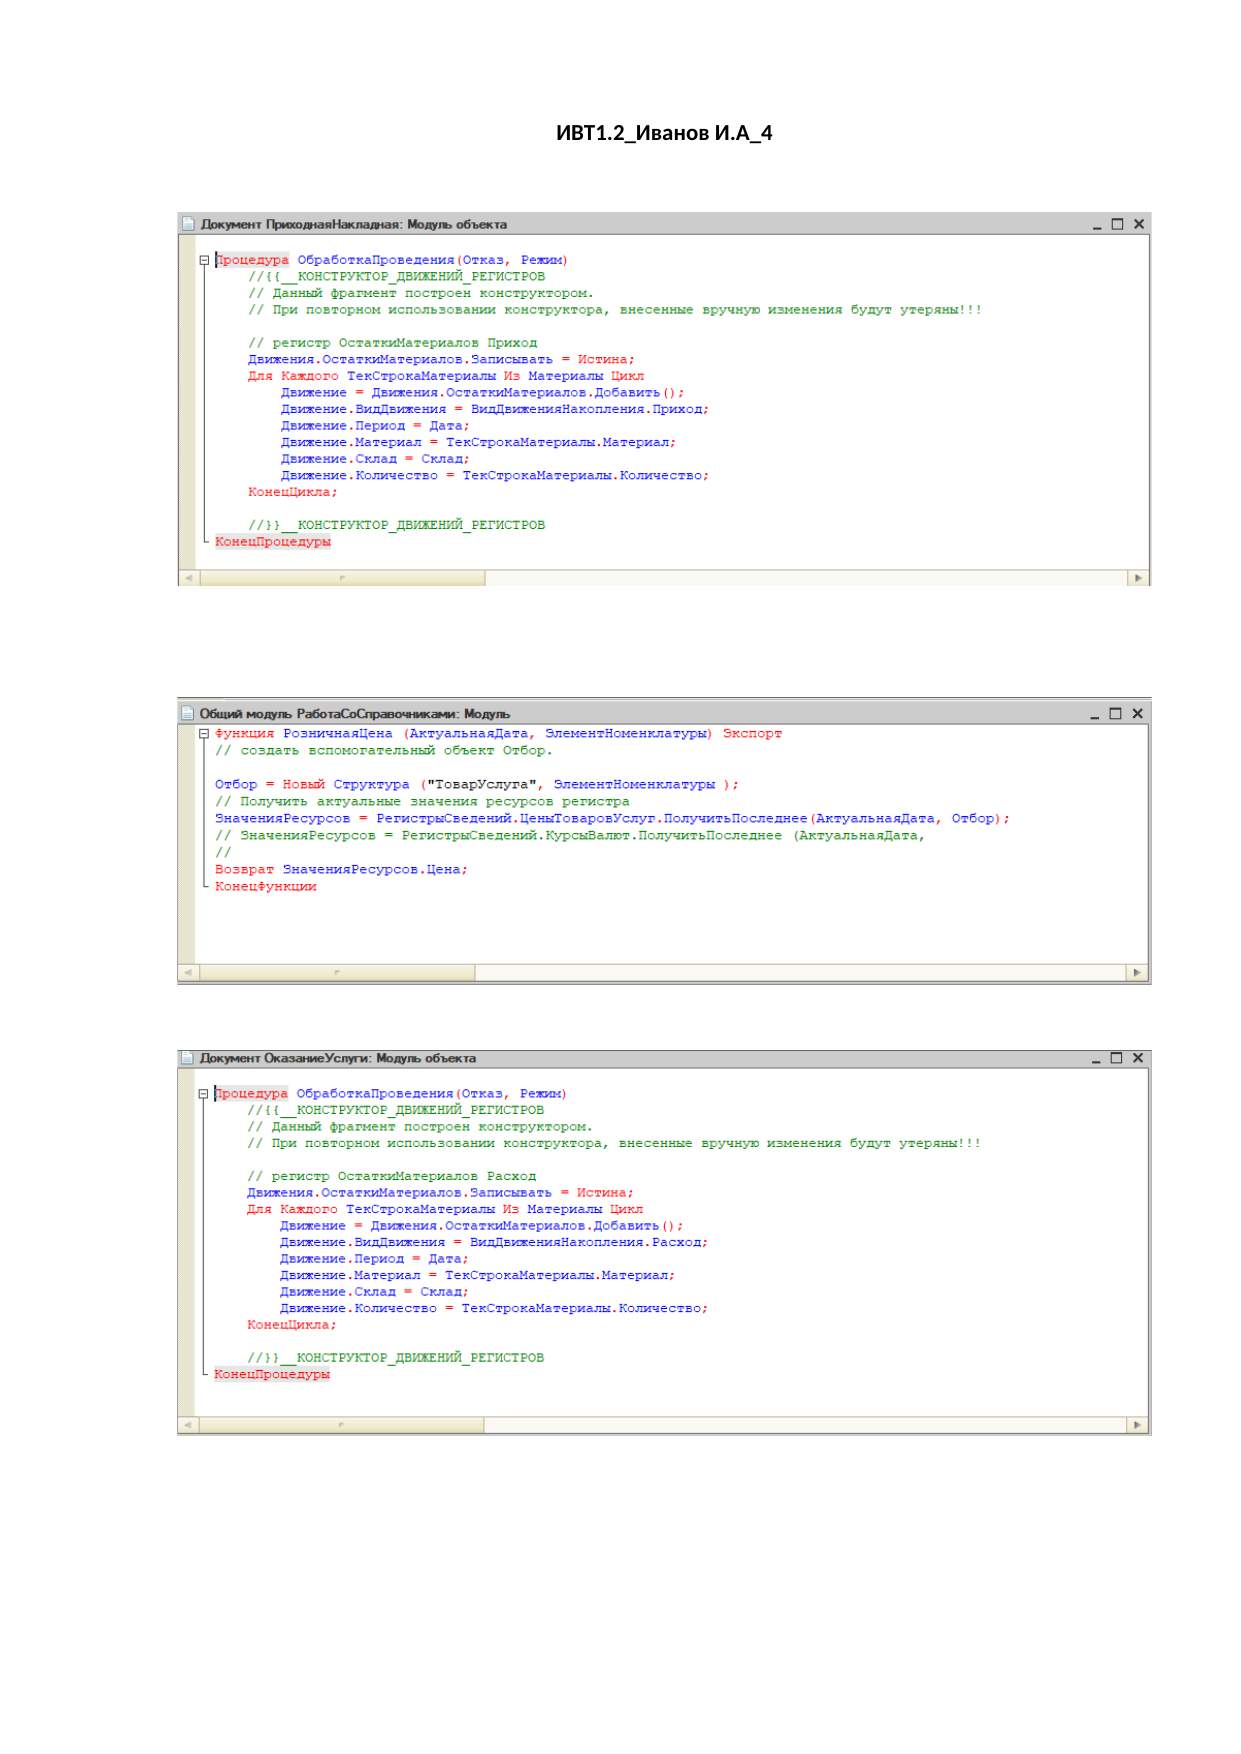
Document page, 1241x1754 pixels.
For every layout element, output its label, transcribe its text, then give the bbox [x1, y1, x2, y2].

picture [177, 211, 1152, 586]
picture [177, 697, 1152, 985]
picture [177, 1050, 1152, 1436]
text ИВТ1.2_Иванов И.А_4 [177, 118, 1152, 146]
